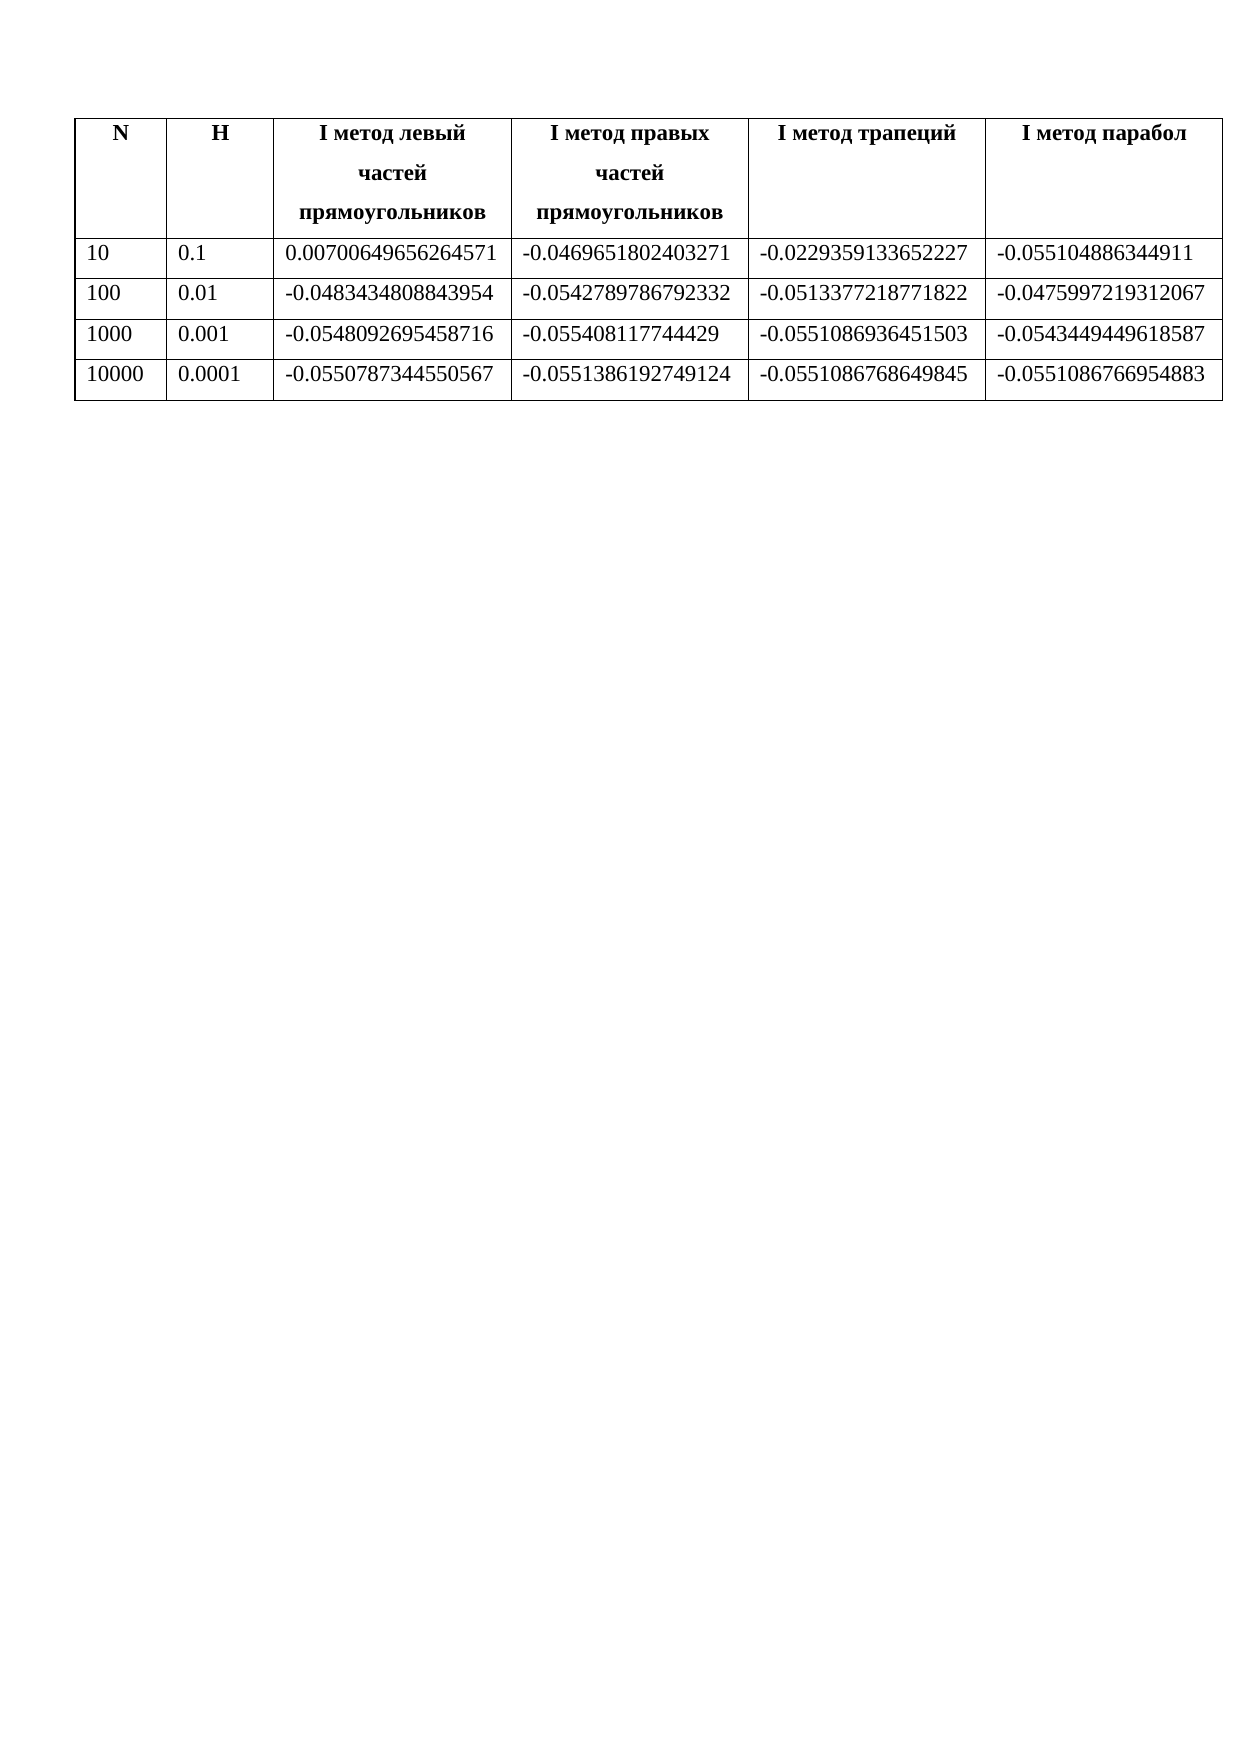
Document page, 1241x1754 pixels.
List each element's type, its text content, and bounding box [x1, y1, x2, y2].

table_header H [167, 119, 273, 238]
table_cell 0.001 [167, 320, 273, 359]
table_cell -0.0542789786792332 [512, 279, 748, 319]
table_header I метод трапеций [749, 119, 985, 238]
table_cell -0.055408117744429 [512, 320, 748, 359]
table_header N [76, 119, 166, 238]
table_cell -0.0543449449618587 [986, 320, 1222, 359]
table_cell -0.0548092695458716 [274, 320, 511, 359]
table_cell -0.0551386192749124 [512, 360, 748, 400]
table_cell 0.00700649656264571 [274, 239, 511, 278]
table_cell -0.0483434808843954 [274, 279, 511, 319]
table_cell 0.01 [167, 279, 273, 319]
table_cell -0.0550787344550567 [274, 360, 511, 400]
table_header I метод левый частей прямоугольников [274, 119, 511, 238]
table_cell -0.0229359133652227 [749, 239, 985, 278]
table_cell -0.0551086936451503 [749, 320, 985, 359]
table_cell 10 [76, 239, 166, 278]
table_cell -0.0551086766954883 [986, 360, 1222, 400]
table_cell -0.0551086768649845 [749, 360, 985, 400]
table_cell 10000 [76, 360, 166, 400]
table_cell 100 [76, 279, 166, 319]
table_cell 0.1 [167, 239, 273, 278]
table_cell 1000 [76, 320, 166, 359]
table_cell 0.0001 [167, 360, 273, 400]
table_cell -0.0475997219312067 [986, 279, 1222, 319]
table_cell -0.0469651802403271 [512, 239, 748, 278]
table_header I метод парабол [986, 119, 1222, 238]
table_cell -0.0513377218771822 [749, 279, 985, 319]
table_cell -0.055104886344911 [986, 239, 1222, 278]
table_header I метод правых частей прямоугольников [512, 119, 748, 238]
